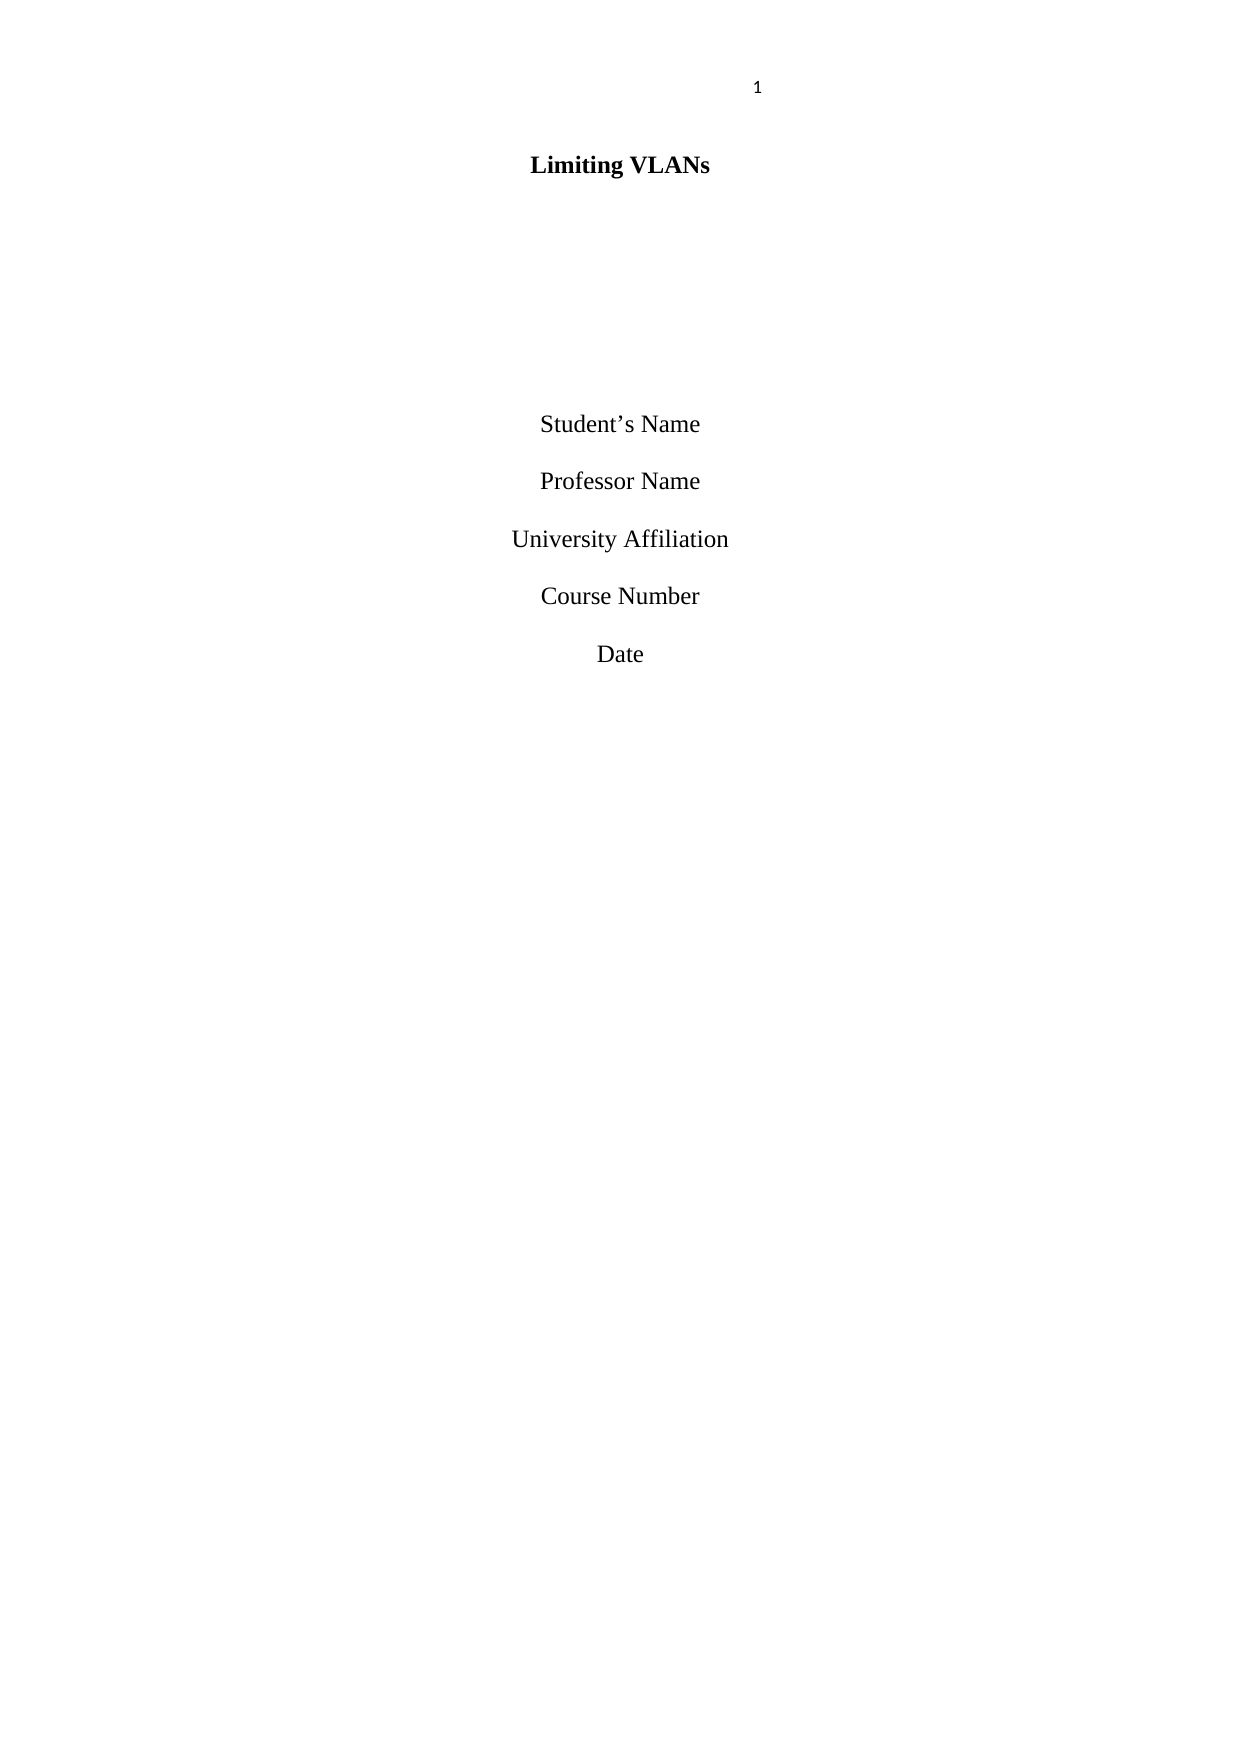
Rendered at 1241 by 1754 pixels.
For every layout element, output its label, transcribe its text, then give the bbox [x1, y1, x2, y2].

text Limiting VLANs [187, 150, 1053, 179]
text Professor Name [187, 466, 1053, 495]
text Student’s Name [187, 409, 1053, 437]
text Course Number [187, 581, 1053, 610]
text Date [187, 639, 1053, 667]
text University Affiliation [187, 524, 1053, 552]
